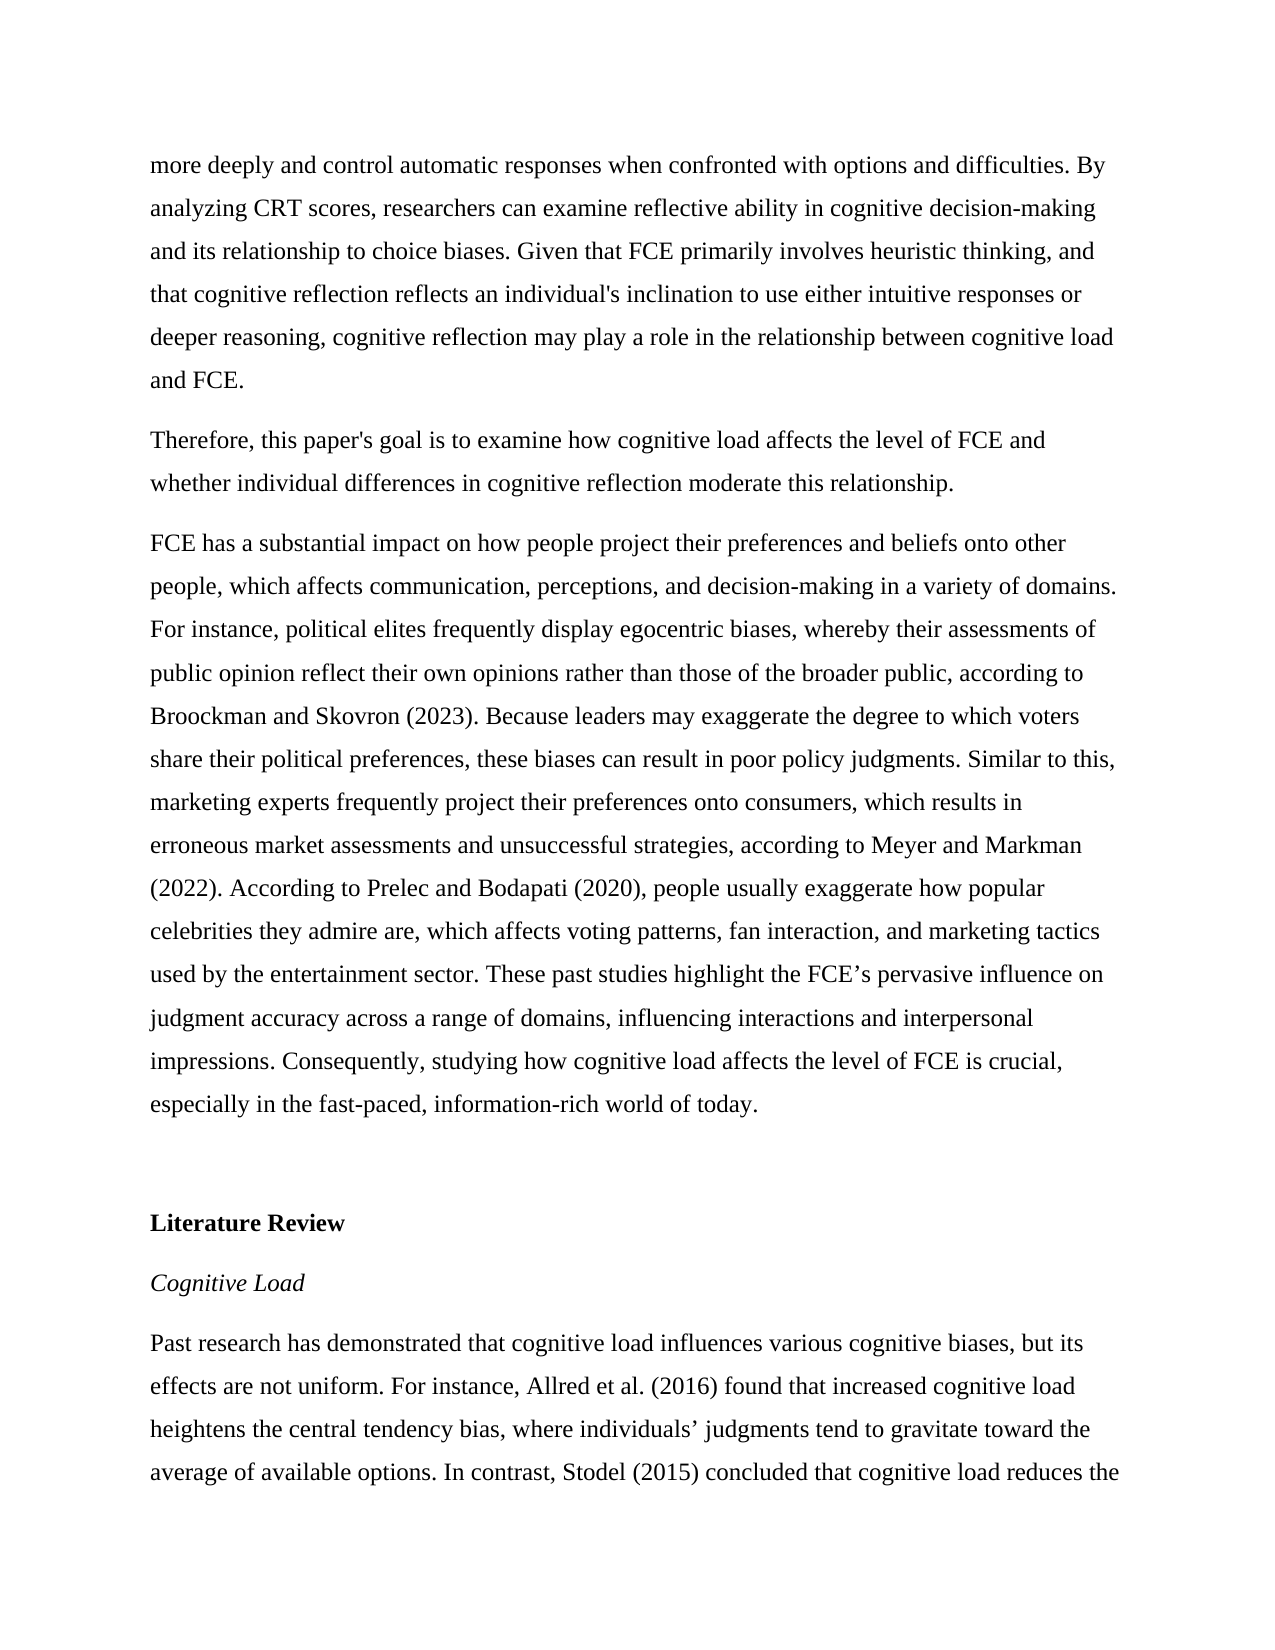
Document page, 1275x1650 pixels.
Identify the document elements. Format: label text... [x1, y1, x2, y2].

text Therefore, this paper's goal is to examine how cognitive load affects the level of FCE and whether individual differences in cognitive reflection moderate this relationship. [150, 425, 1125, 497]
text FCE has a substantial impact on how people project their preferences and beliefs onto other people, which affects communication, perceptions, and decision-making in a variety of domains. For instance, political elites frequently display egocentric biases, whereby their assessments of public opinion reflect their own opinions rather than those of the broader public, according to Broockman and Skovron (2023). Because leaders may exaggerate the degree to which voters share their political preferences, these biases can result in poor policy judgments. Similar to this, marketing experts frequently project their preferences onto consumers, which results in erroneous market assessments and unsuccessful strategies, according to Meyer and Markman (2022). According to Prelec and Bodapati (2020), people usually exaggerate how popular celebrities they admire are, which affects voting patterns, fan interaction, and marketing tactics used by the entertainment sector. These past studies highlight the FCE’s pervasive influence on judgment accuracy across a range of domains, influencing interactions and interpersonal impressions. Consequently, studying how cognitive load affects the level of FCE is crucial, especially in the fast-paced, information-rich world of today. [150, 528, 1125, 1118]
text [150, 150, 1125, 394]
text Literature Review [150, 1208, 1125, 1237]
text Cognitive Load [150, 1268, 1125, 1297]
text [150, 1328, 1125, 1486]
